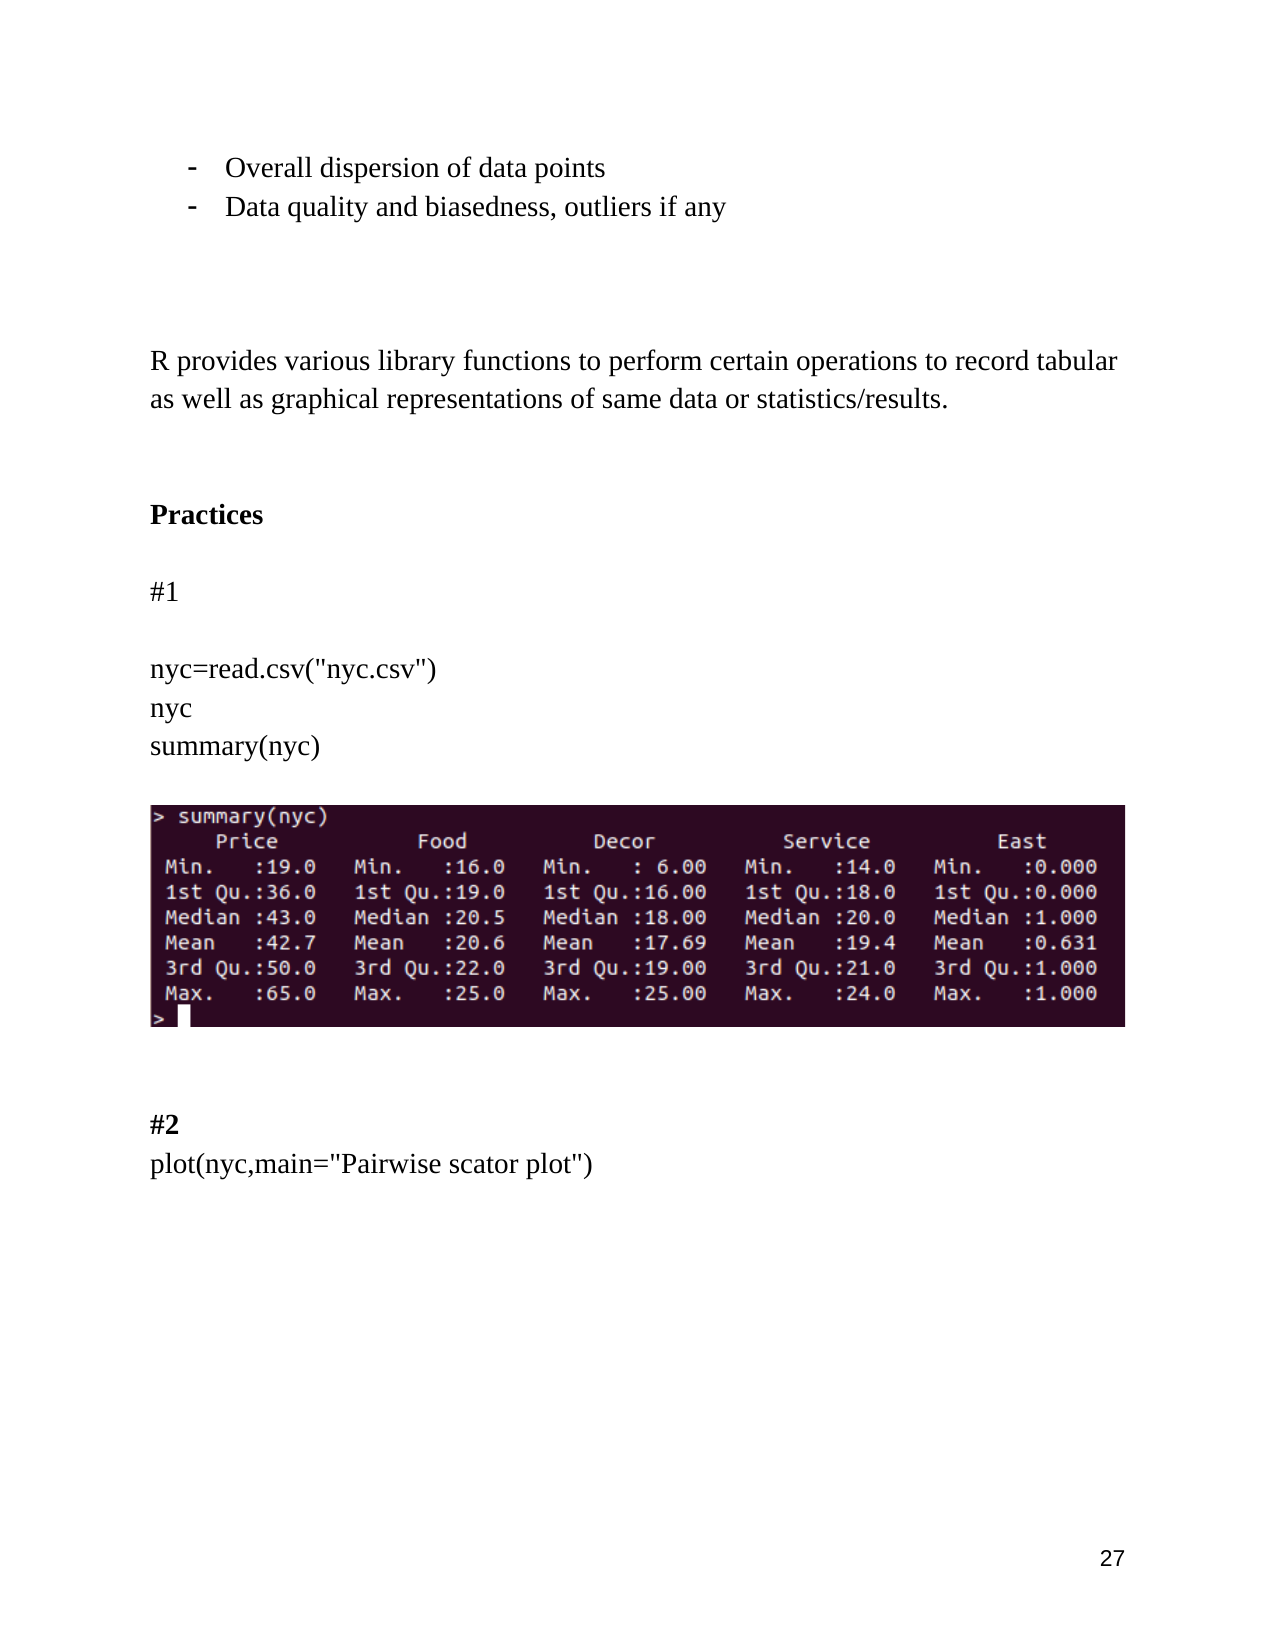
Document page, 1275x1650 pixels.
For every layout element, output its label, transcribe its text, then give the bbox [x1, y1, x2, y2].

list Overall dispersion of data points [187, 150, 1125, 184]
picture [150, 805, 1125, 1027]
text R provides various library functions to perform certain operations to record tabular as well as graphical representations of same data or statistics/results. [150, 343, 1125, 415]
text #1 [150, 574, 1125, 608]
text #2 [150, 1107, 1125, 1141]
text nyc [150, 690, 1125, 723]
list Data quality and biasedness, outliers if any [187, 189, 1125, 222]
text nyc=read.csv("nyc.csv") [150, 651, 1125, 685]
text summary(nyc) [150, 728, 1125, 762]
text Practices [150, 497, 1125, 531]
text plot(nyc,main="Pairwise scator plot") [150, 1146, 1125, 1179]
